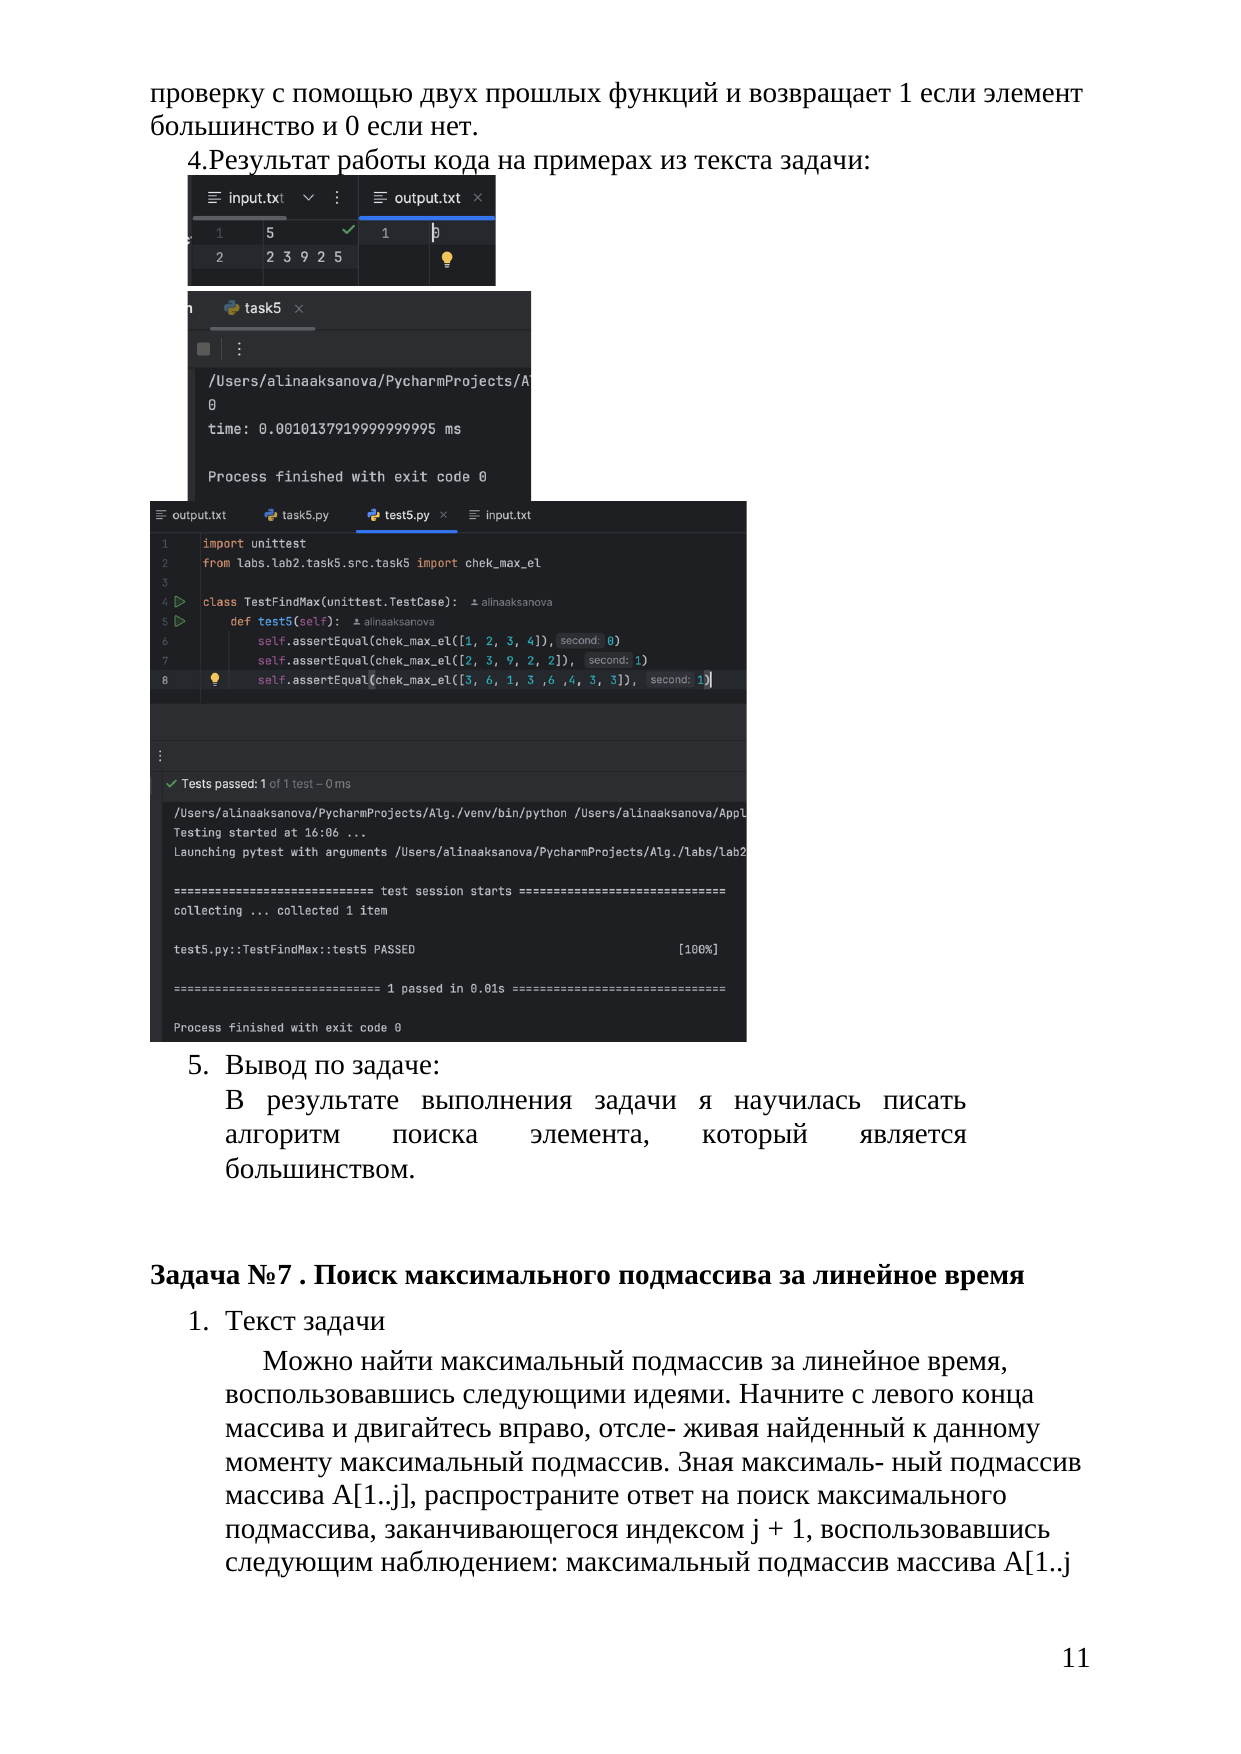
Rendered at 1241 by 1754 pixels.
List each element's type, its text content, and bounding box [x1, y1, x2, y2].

picture [187, 496, 496, 607]
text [225, 75, 1090, 122]
list В результате выполнения задачи я научилась писать алгоритм поиска элемента, который является большинством. [225, 1403, 967, 1505]
list Вывод по задаче: [187, 1368, 967, 1402]
list Текстовое объяснение решения. [187, 122, 1090, 156]
text Считываю данный из файла. функция find_max_elem ищет элемент, который может быть кандидатом на "максимальный". Нахожу середину диапазона и ищу элементы в левой и правой половинах. Если оба элемента равны, возвращаем один из них. Если они разные, считаю, сколько раз каждый из них встречается в общем диапазоне, и возвращаю элемент, который встречается чаще. Функция if_max проверяет, является ли выбранный элемент большинством. Функция chek_max_elem проводит проверку с помощью двух прошлых функций и возвращает 1 если элемент большинство и 0 если нет. [150, 161, 1090, 463]
picture [150, 612, 747, 1362]
list Результат работы кода на примерах из текста задачи: [187, 463, 1090, 496]
